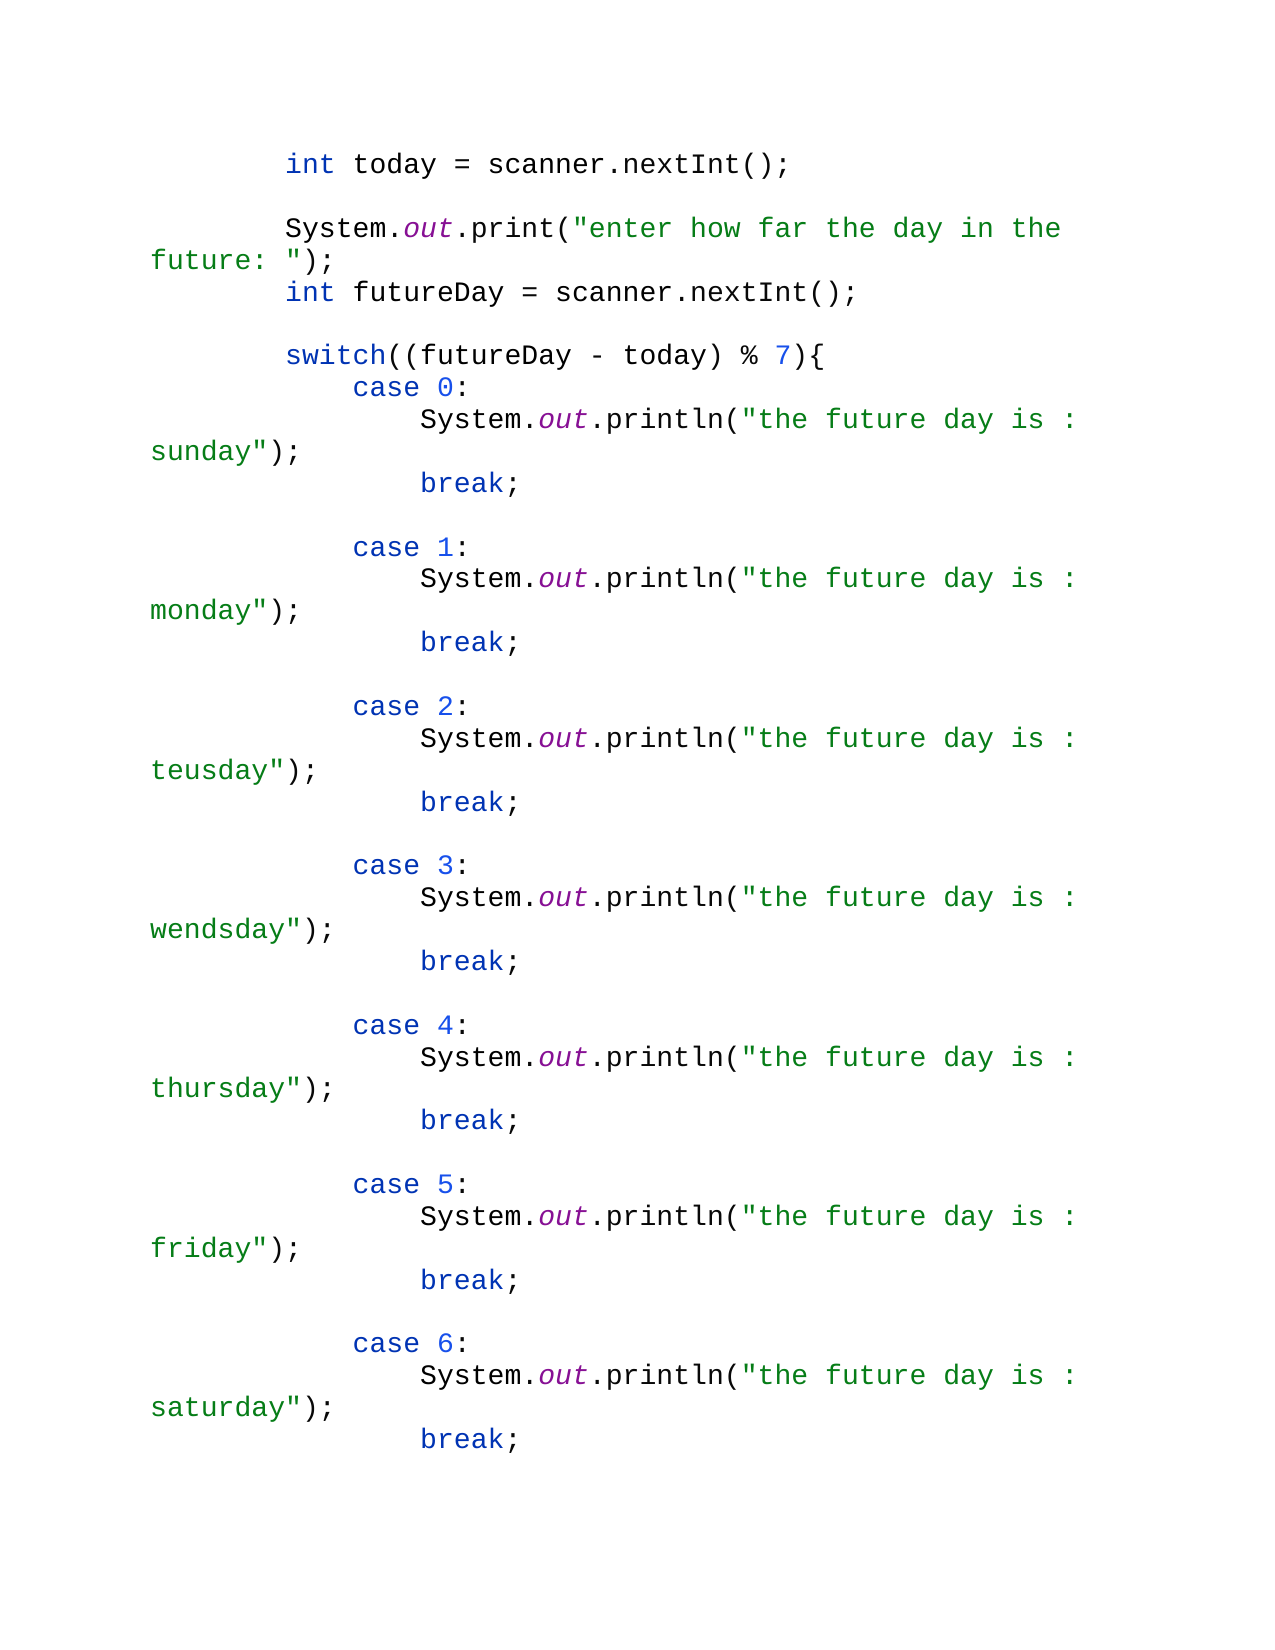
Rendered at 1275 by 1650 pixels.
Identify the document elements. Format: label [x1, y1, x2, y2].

text [150, 150, 1125, 1489]
